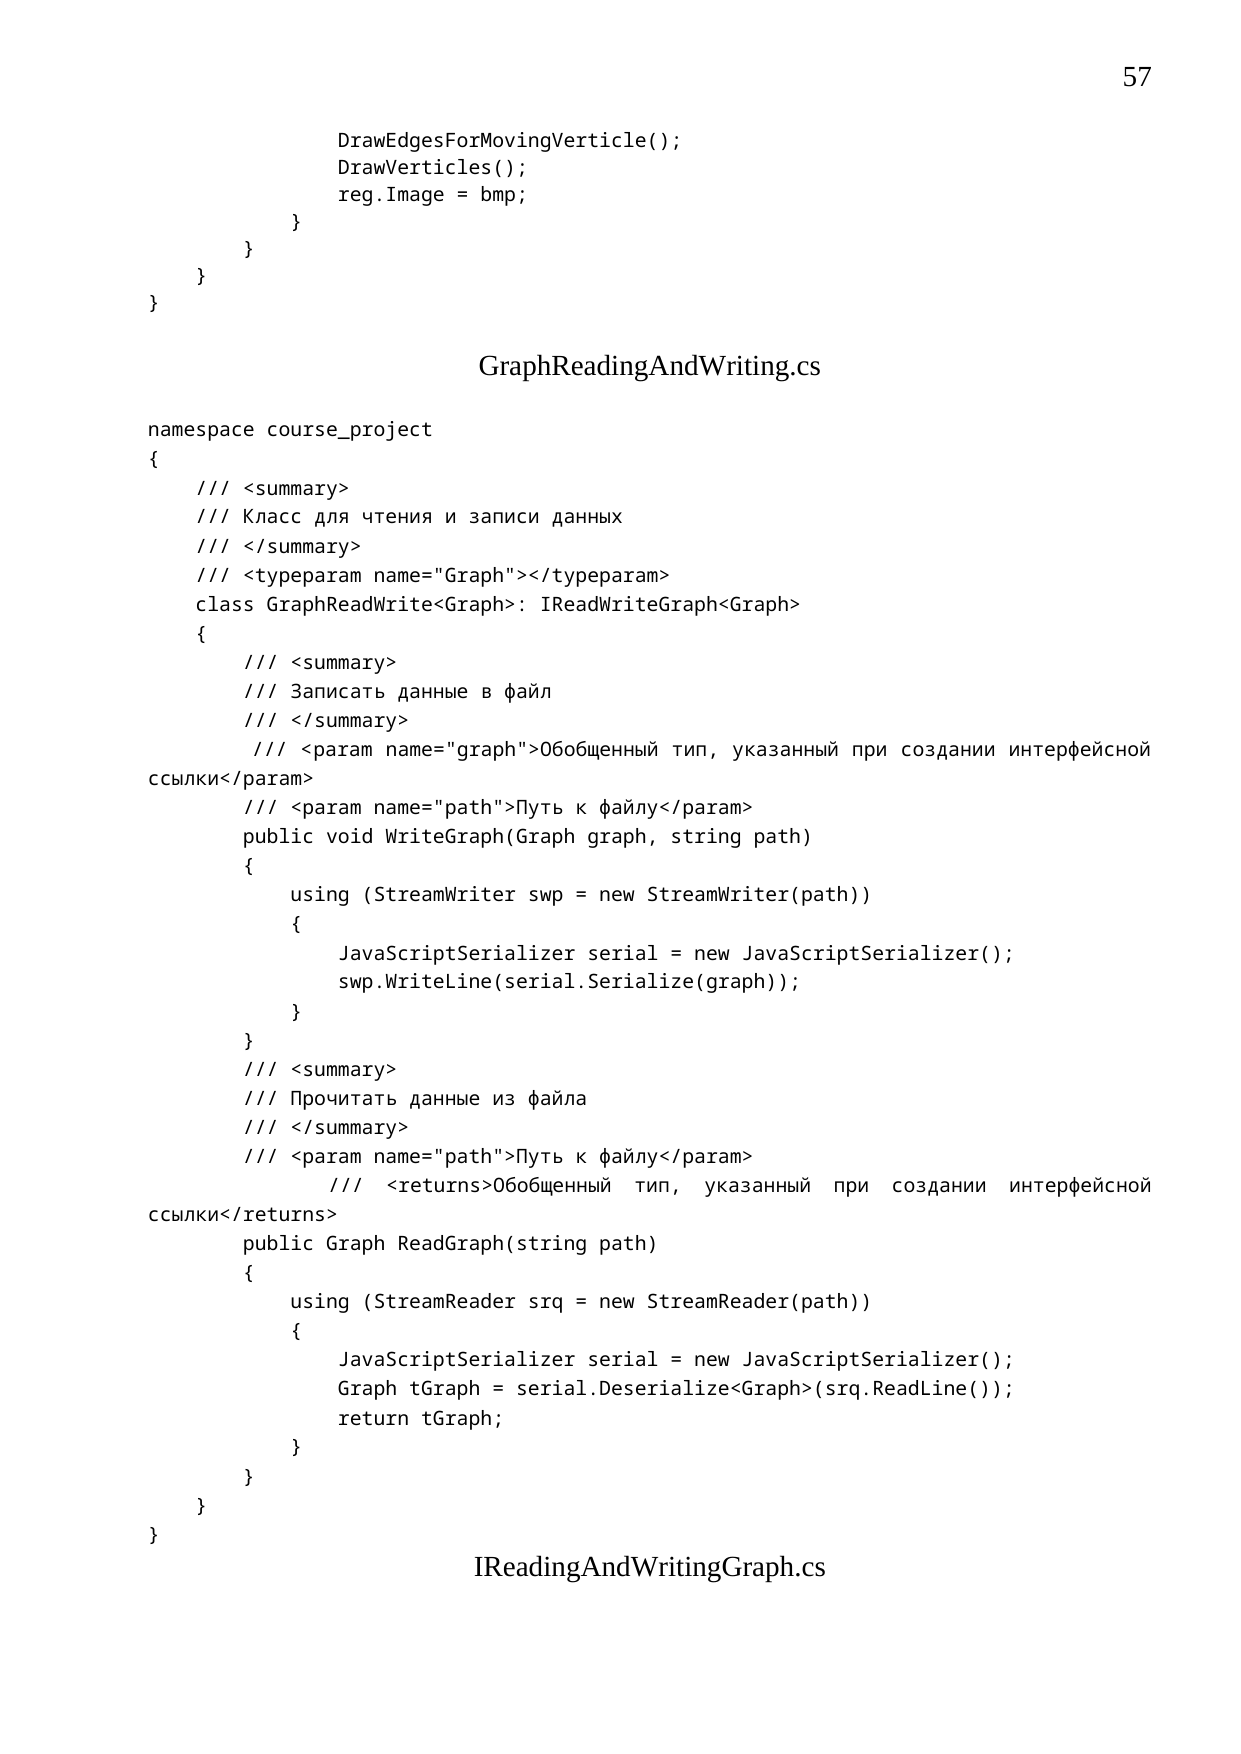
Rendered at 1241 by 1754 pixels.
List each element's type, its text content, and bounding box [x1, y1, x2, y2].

text GraphReadingAndWriting.cs [148, 348, 1152, 382]
text DrawVerticles(); [148, 153, 1152, 180]
text } [148, 234, 1152, 261]
text { [148, 1258, 1152, 1285]
text namespace course_project [148, 416, 1152, 443]
text /// Класс для чтения и записи данных [148, 503, 1152, 530]
text /// Прочитать данные из файла [148, 1084, 1152, 1111]
text } [148, 1520, 1152, 1547]
text } [148, 207, 1152, 234]
text { [148, 445, 1152, 472]
text /// <returns>Обобщенный тип, указанный при создании интерфейсной ссылки</returns> [148, 1171, 1152, 1227]
text public void WriteGraph(Graph graph, string path) [148, 822, 1152, 849]
text IReadingAndWritingGraph.cs [148, 1549, 1152, 1583]
text DrawEdgesForMovingVerticle(); [148, 126, 1152, 153]
text class GraphReadWrite<Graph>: IReadWriteGraph<Graph> [148, 590, 1152, 617]
text /// <param name="graph">Обобщенный тип, указанный при создании интерфейсной ссылки</param> [148, 735, 1152, 791]
text return tGraph; [148, 1404, 1152, 1431]
text using (StreamReader srq = new StreamReader(path)) [148, 1287, 1152, 1314]
text /// </summary> [148, 1113, 1152, 1140]
text } [148, 1462, 1152, 1489]
text { [148, 1317, 1152, 1343]
text /// <summary> [148, 648, 1152, 675]
text } [148, 1026, 1152, 1053]
text } [148, 1491, 1152, 1518]
text /// <summary> [148, 474, 1152, 501]
text /// <summary> [148, 1055, 1152, 1082]
text swp.WriteLine(serial.Serialize(graph)); [148, 968, 1152, 995]
text /// <typeparam name="Graph"></typeparam> [148, 561, 1152, 588]
text } [148, 261, 1152, 288]
text { [148, 852, 1152, 878]
text } [148, 288, 1152, 315]
text reg.Image = bmp; [148, 180, 1152, 207]
text JavaScriptSerializer serial = new JavaScriptSerializer(); [148, 939, 1152, 966]
text using (StreamWriter swp = new StreamWriter(path)) [148, 881, 1152, 908]
text /// Записать данные в файл [148, 677, 1152, 704]
text { [148, 910, 1152, 937]
text /// </summary> [148, 532, 1152, 559]
text } [148, 1433, 1152, 1460]
text JavaScriptSerializer serial = new JavaScriptSerializer(); [148, 1346, 1152, 1373]
text Graph tGraph = serial.Deserialize<Graph>(srq.ReadLine()); [148, 1375, 1152, 1402]
text /// <param name="path">Путь к файлу</param> [148, 793, 1152, 820]
text public Graph ReadGraph(string path) [148, 1229, 1152, 1256]
text /// <param name="path">Путь к файлу</param> [148, 1142, 1152, 1169]
text } [148, 997, 1152, 1024]
text /// </summary> [148, 706, 1152, 733]
text { [148, 619, 1152, 646]
